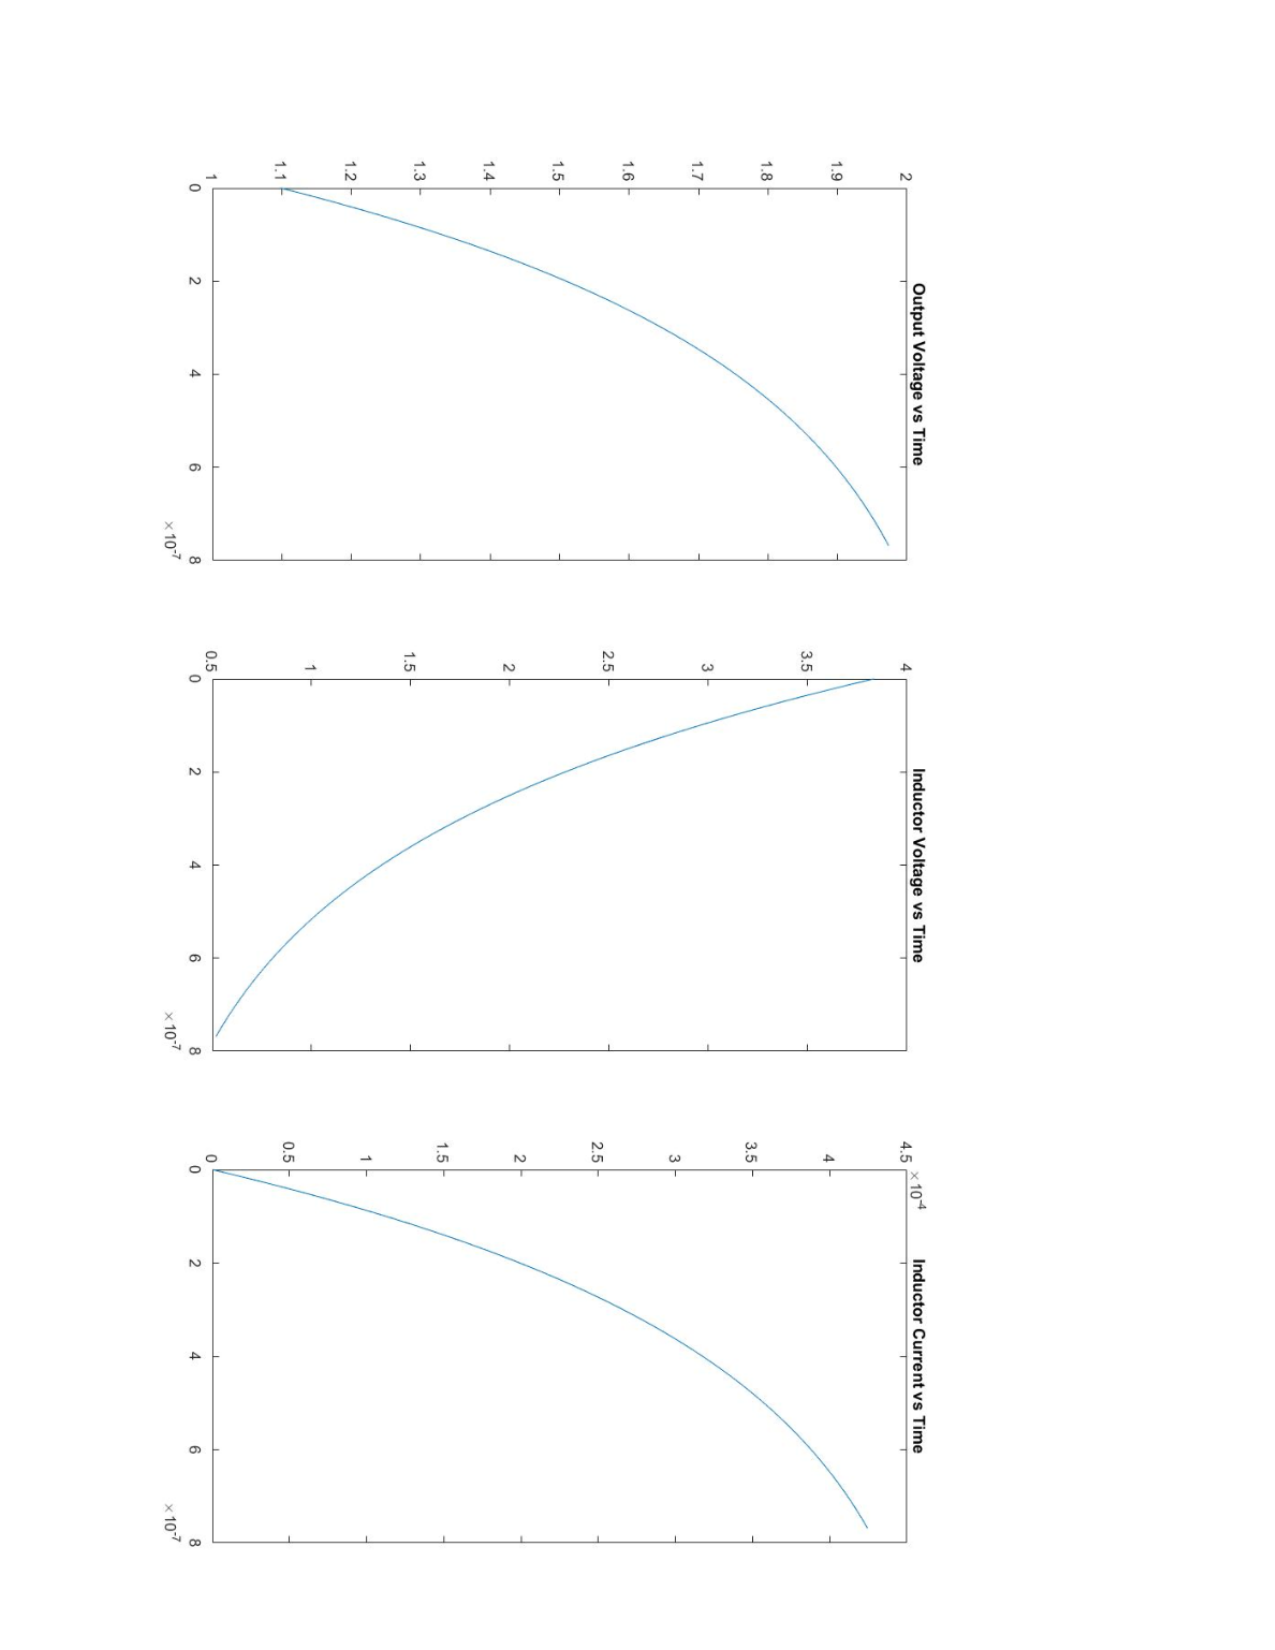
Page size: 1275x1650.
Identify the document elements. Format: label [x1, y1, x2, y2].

picture [151, 150, 933, 1563]
